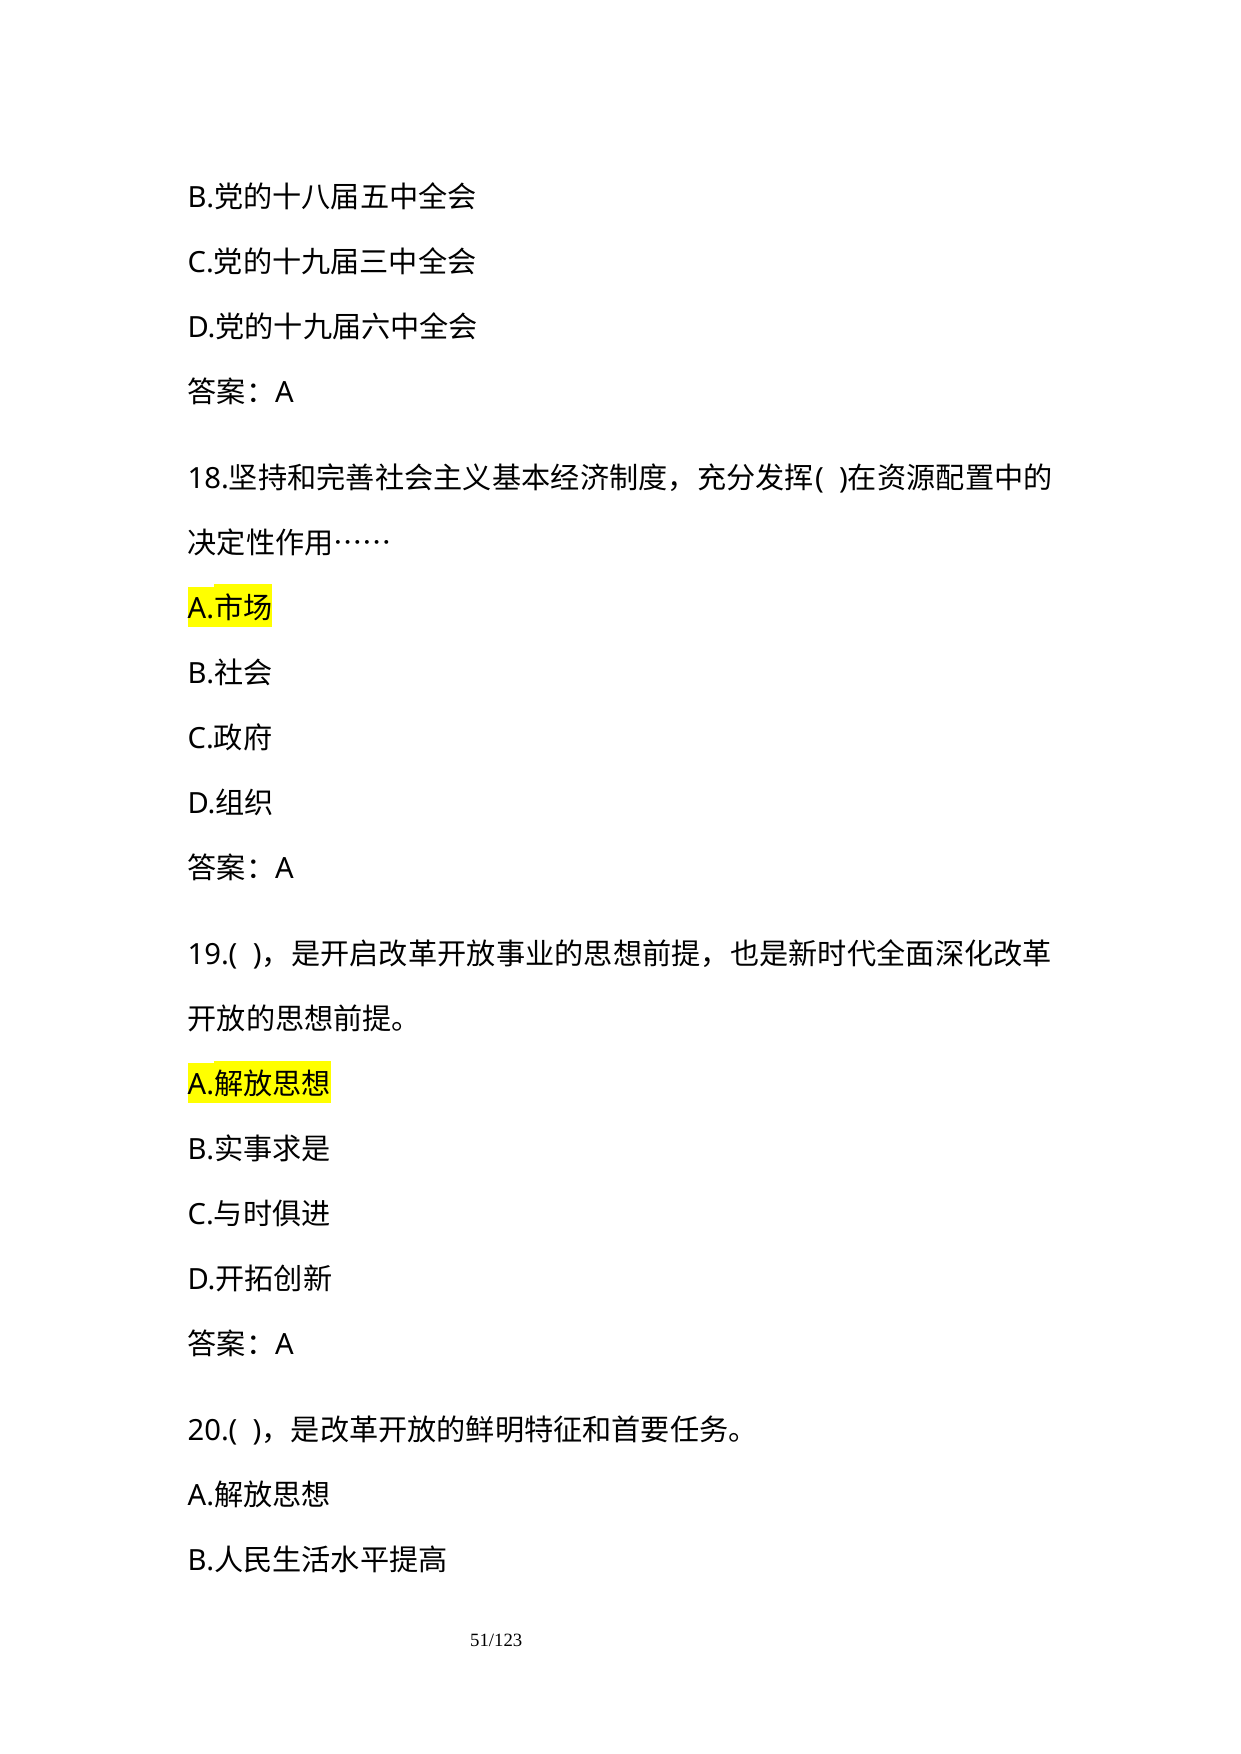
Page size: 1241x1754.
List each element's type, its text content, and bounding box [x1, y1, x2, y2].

text 18.坚持和完善社会主义基本经济制度，充分发挥( )在资源配置中的决定性作用…… [187, 443, 1053, 573]
text B.社会 [187, 638, 1053, 703]
text A.市场 [187, 573, 1053, 638]
text D.开拓创新 [187, 1244, 1053, 1309]
text D.党的十九届六中全会 [187, 292, 1053, 357]
text C.与时俱进 [187, 1179, 1053, 1244]
text C.党的十九届三中全会 [187, 227, 1053, 292]
text 答案：A [187, 1309, 1053, 1374]
text 20.( )，是改革开放的鲜明特征和首要任务。 [187, 1395, 1053, 1460]
text 答案：A [187, 357, 1053, 422]
text 19.( )，是开启改革开放事业的思想前提，也是新时代全面深化改革开放的思想前提。 [187, 919, 1053, 1049]
text 答案：A [187, 833, 1053, 898]
text A.解放思想 [187, 1460, 1053, 1525]
text A.解放思想 [187, 1049, 1053, 1114]
text D.组织 [187, 768, 1053, 833]
text B.人民生活水平提高 [187, 1525, 1053, 1590]
text C.政府 [187, 703, 1053, 768]
text B.党的十八届五中全会 [187, 162, 1053, 227]
text B.实事求是 [187, 1114, 1053, 1179]
